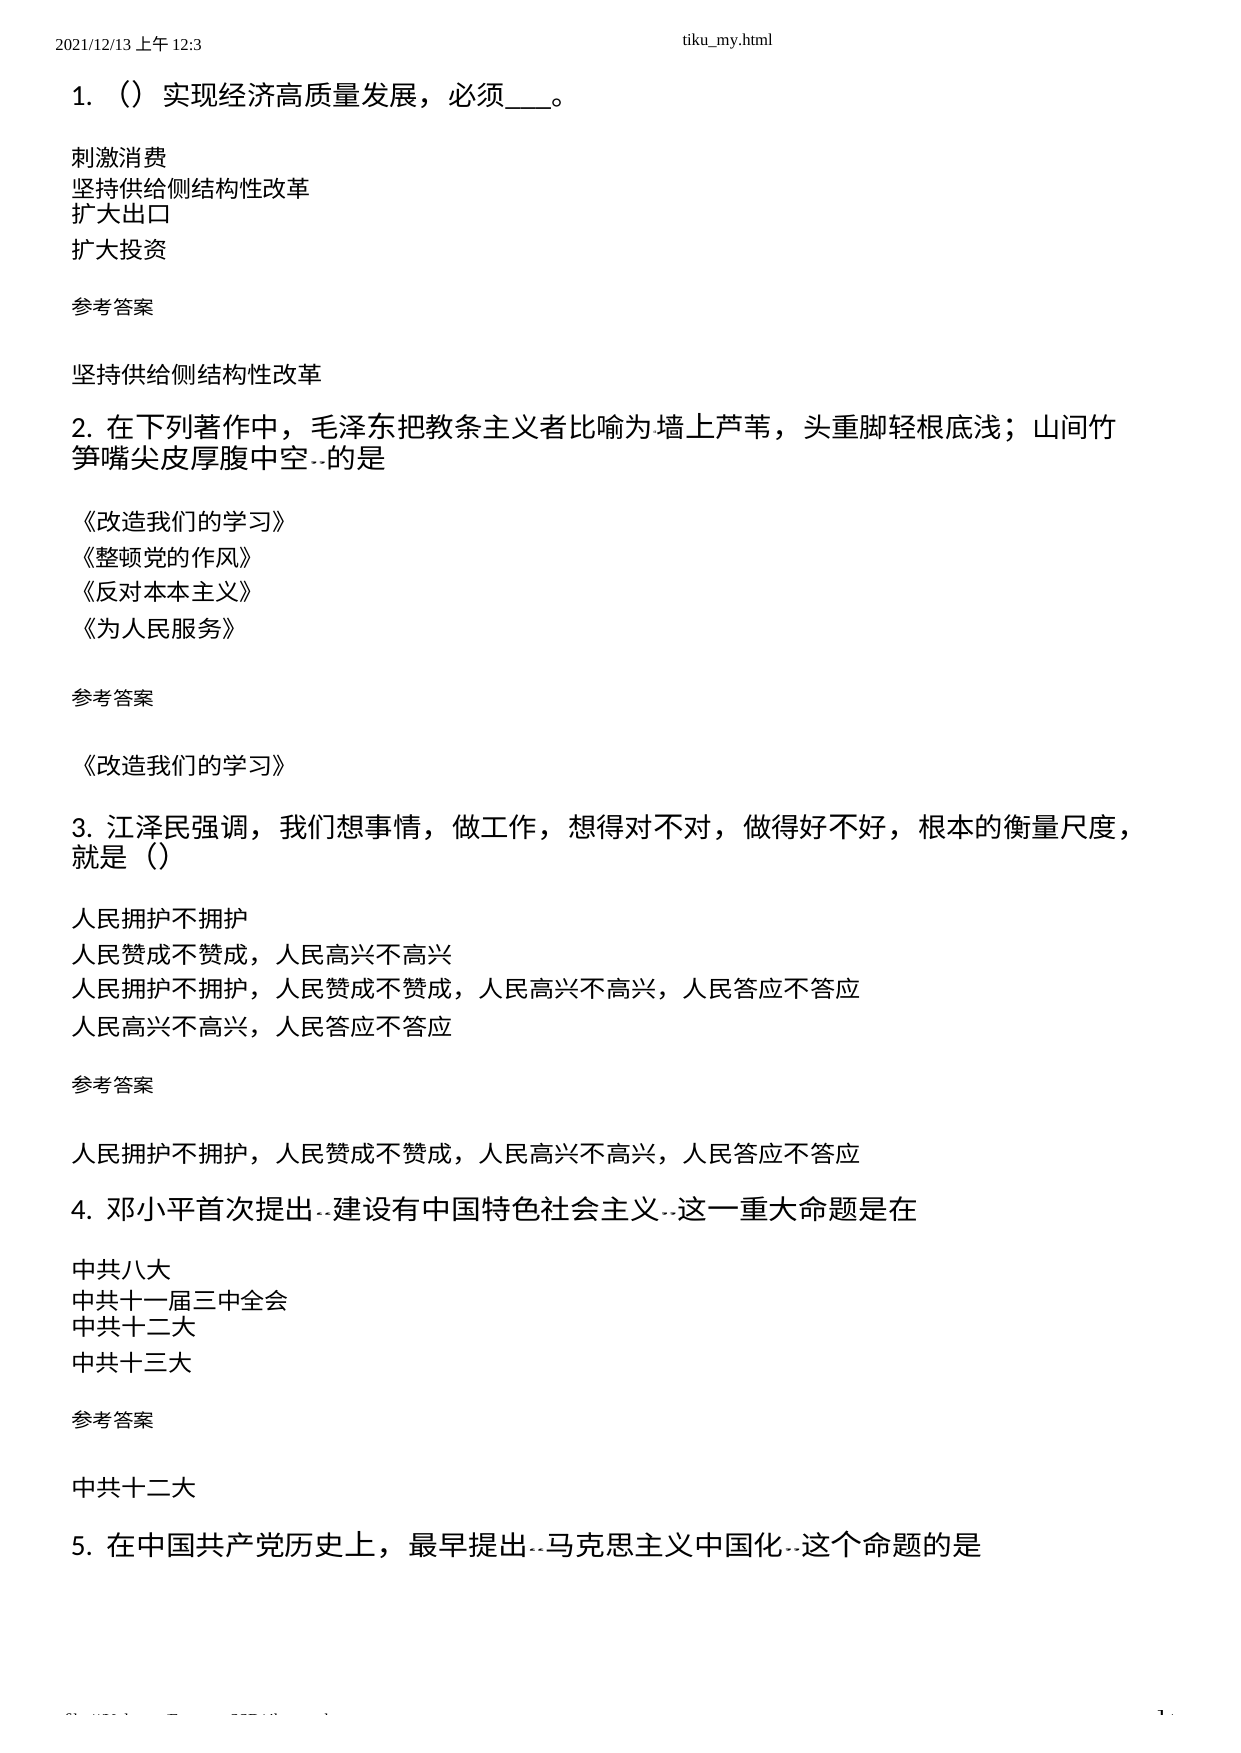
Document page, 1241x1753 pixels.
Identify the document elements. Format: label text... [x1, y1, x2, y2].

text ⼈⺠拥护不拥护，⼈⺠赞成不赞成，⼈⺠⾼兴不⾼兴，⼈⺠答应不答应 [71, 1135, 1184, 1169]
subtitle 在中国共产党历史上，最早提出“⻢克思主义中国化”这个命题的是 [71, 1521, 1184, 1564]
text 扩⼤投资 [71, 229, 1184, 266]
text 《反对本本主义》 [71, 573, 1184, 607]
subtitle 邓⼩平⾸次提出“建设有中国特⾊社会主义”这⼀重⼤命题是在 [71, 1186, 1184, 1228]
text 坚持供给侧结构性改⾰ [71, 357, 1184, 390]
text 中共⼗⼀届三中全会中共⼗⼆⼤ [71, 1287, 297, 1342]
text 参考答案 [71, 291, 1184, 320]
text 参考答案 [71, 1069, 1184, 1098]
text 参考答案 [71, 682, 1184, 711]
text 中共⼗⼆⼤ [71, 1470, 1184, 1503]
text ⼈⺠⾼兴不⾼兴，⼈⺠答应不答应 [71, 1004, 1184, 1043]
text ⼈⺠拥护不拥护，⼈⺠赞成不赞成，⼈⺠⾼兴不⾼兴，⼈⺠答应不答应 [71, 970, 1184, 1004]
text 《改造我们的学习》 [71, 500, 1184, 538]
text ⼈⺠拥护不拥护 [71, 896, 1184, 936]
list （）实现经济⾼质量发展，必须___。 [71, 66, 1184, 116]
text 参考答案 [71, 1404, 1184, 1433]
text 《整顿党的作⻛》 [71, 538, 1184, 573]
subtitle 在下列著作中，⽑泽东把教条主义者⽐喻为“墙上芦苇，头重脚轻根底浅；⼭间⽵ 笋嘴尖⽪厚腹中空”的是 [71, 411, 1148, 476]
text 中共⼋⼤ [71, 1248, 1184, 1286]
text ⼈⺠赞成不赞成，⼈⺠⾼兴不⾼兴 [71, 936, 1184, 970]
list 江泽⺠强调，我们想事情，做⼯作，想得对不对，做得好不好，根本的衡量尺度， 就是（） [71, 812, 1159, 876]
text 坚持供给侧结构性改⾰扩⼤出⼝ [71, 176, 322, 229]
text 中共⼗三⼤ [71, 1342, 1184, 1379]
text 《改造我们的学习》 [71, 748, 1184, 781]
text 刺激消费 [71, 136, 1184, 174]
text 《为⼈⺠服务》 [71, 607, 1184, 645]
